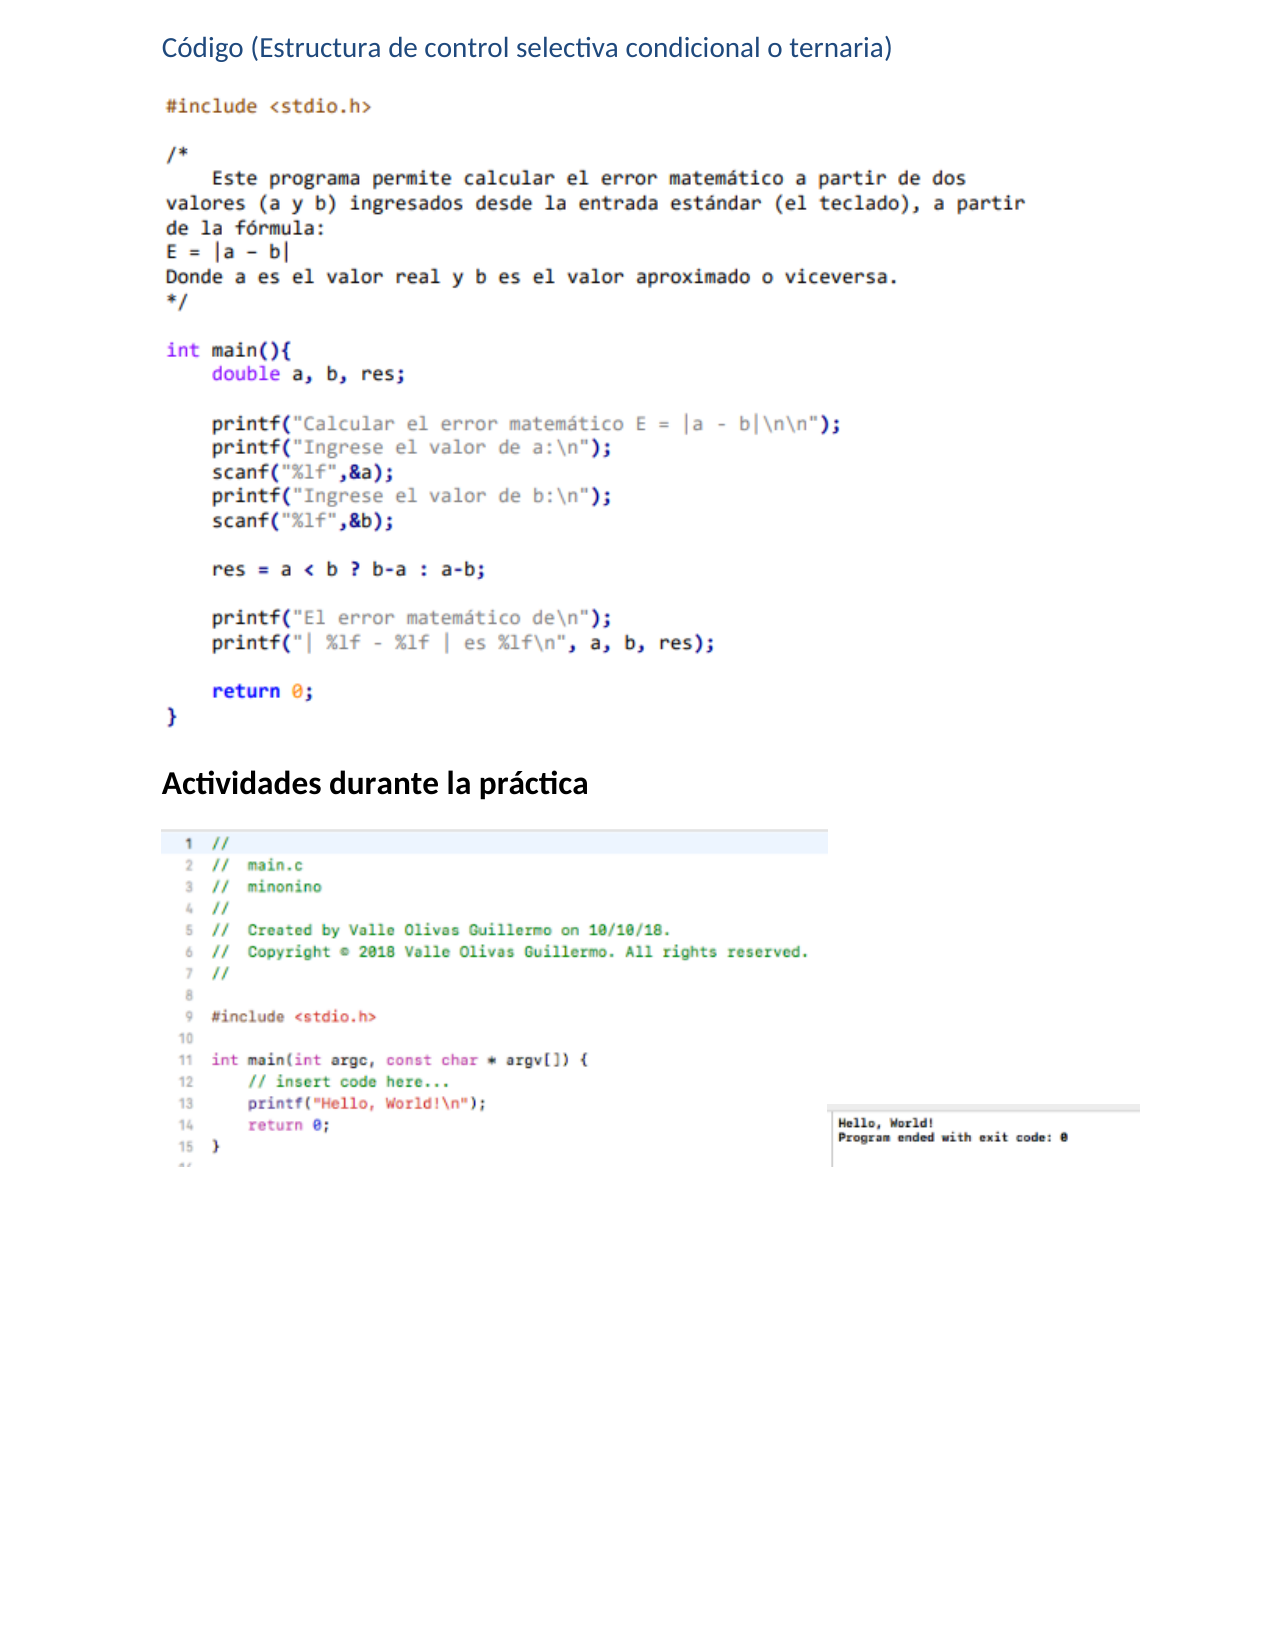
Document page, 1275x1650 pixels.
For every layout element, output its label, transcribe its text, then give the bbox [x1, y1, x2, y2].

picture [161, 91, 1033, 737]
text Código (Estructura de control selectiva condicional o ternaria) [162, 29, 1202, 65]
picture [161, 829, 1140, 1167]
text Actividades durante la práctica [162, 762, 1202, 803]
